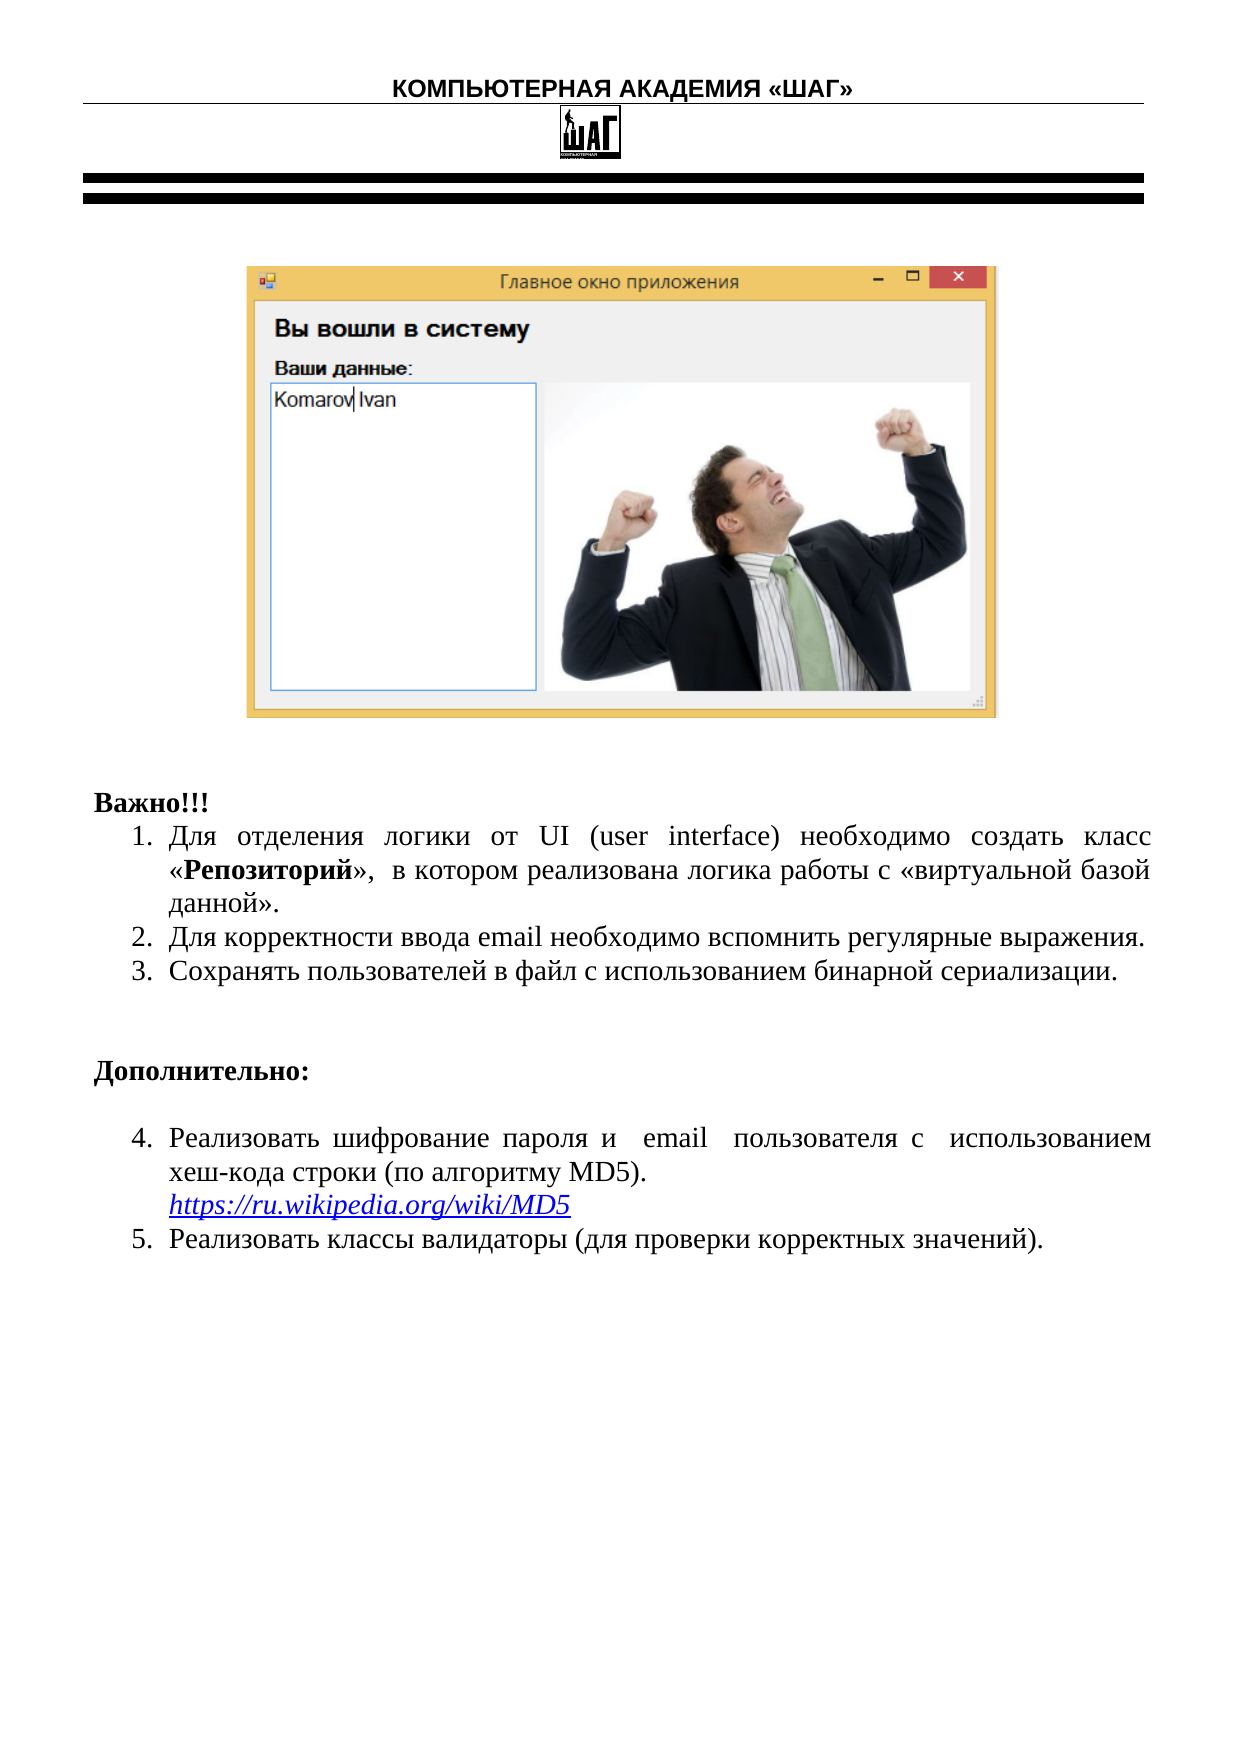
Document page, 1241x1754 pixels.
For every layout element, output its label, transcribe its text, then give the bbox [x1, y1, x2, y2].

list https://ru.wikipedia.org/wiki/MD5 [169, 1187, 1152, 1221]
text Важно!!! [94, 785, 1152, 818]
list Реализовать шифрование пароля и email пользователя с использованием хеш-кода строки (по алгоритму MD5). [131, 1120, 1152, 1187]
list Сохранять пользователей в файл с использованием бинарной сериализации. [131, 953, 1152, 986]
list Реализовать классы валидаторы (для проверки корректных значений). [131, 1221, 1152, 1254]
list Для отделения логики от UI (user interface) необходимо создать класс «Репозиторий», в котором реализована логика работы с «виртуальной базой данной». [131, 818, 1152, 919]
list Для корректности ввода email необходимо вспомнить регулярные выражения. [131, 919, 1152, 953]
picture [246, 266, 999, 718]
text Дополнительно: [94, 1053, 1152, 1087]
